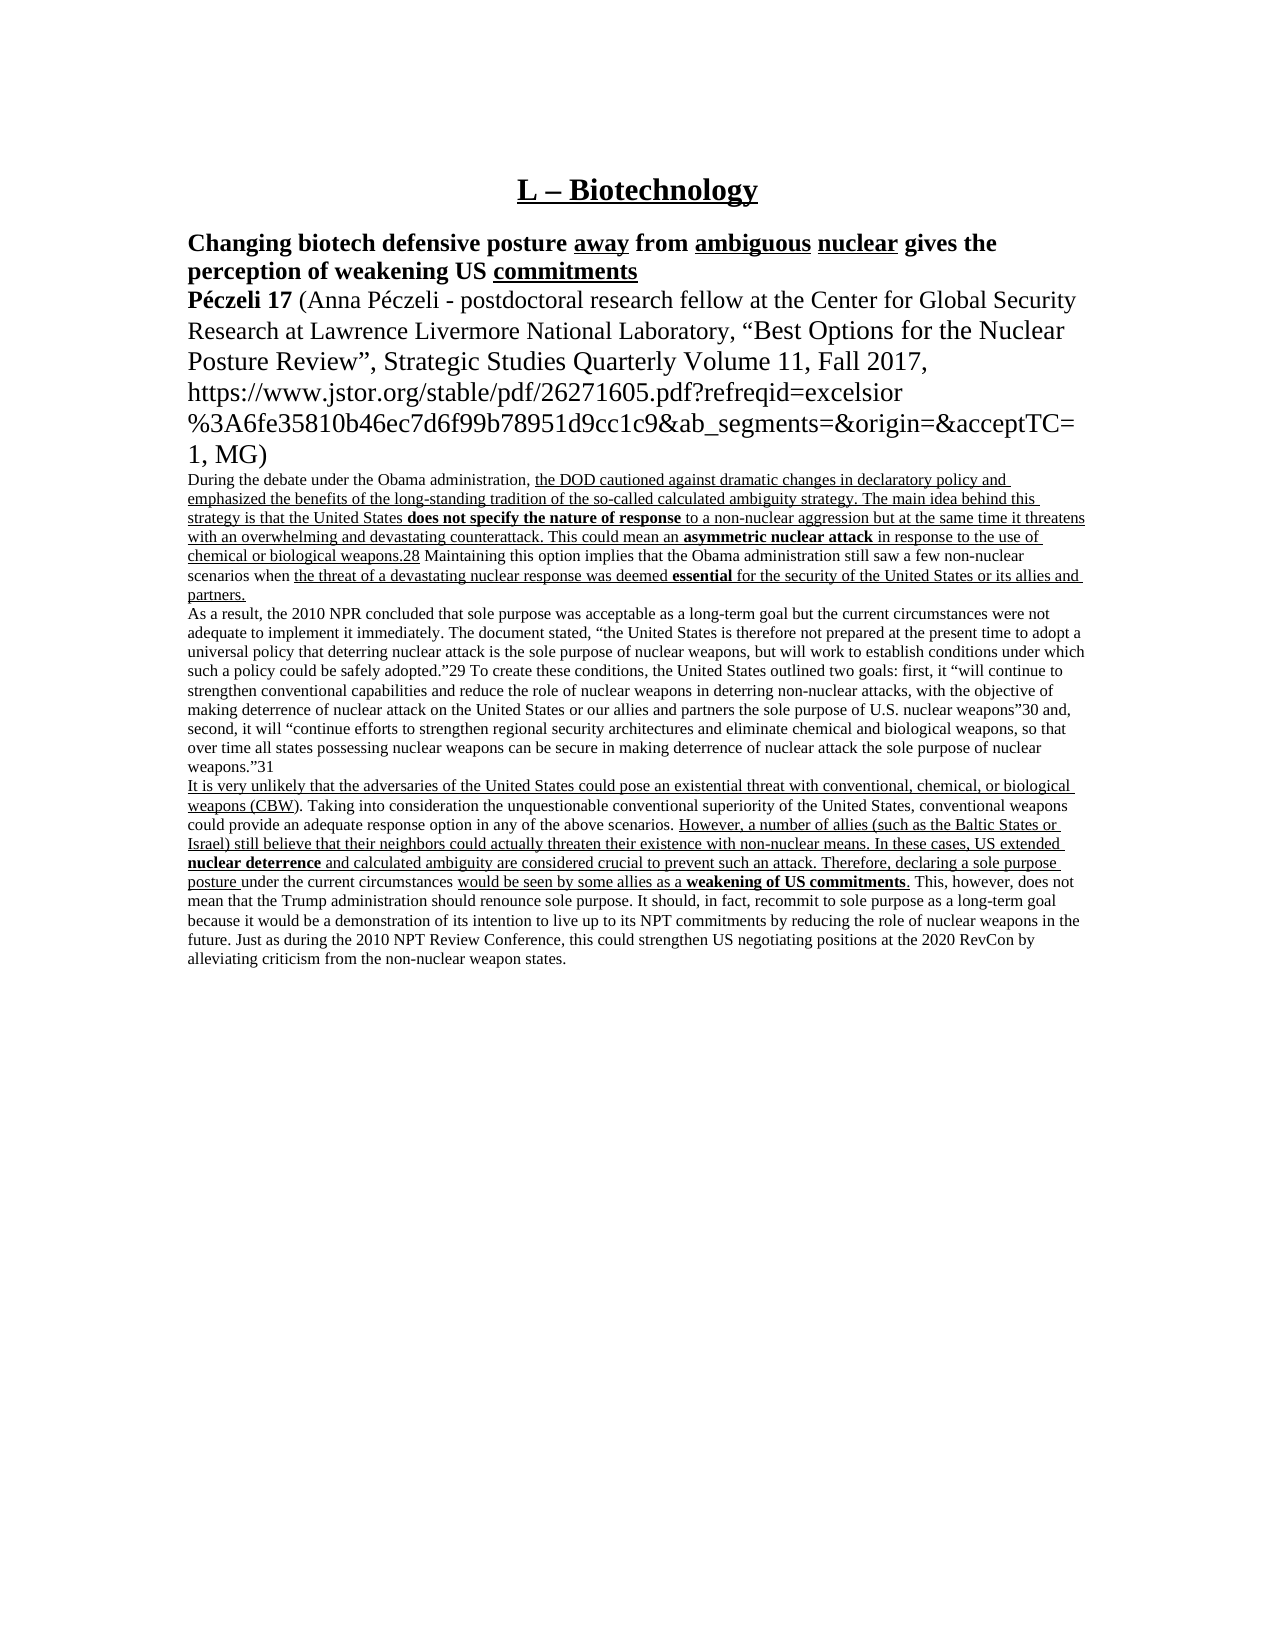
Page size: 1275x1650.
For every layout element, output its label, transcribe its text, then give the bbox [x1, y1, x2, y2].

subtitle L – Biotechnology [187, 171, 1087, 207]
subtitle Changing biotech defensive posture away from ambiguous nuclear gives the perception of weakening US commitments [187, 228, 1087, 285]
text It is very unlikely that the adversaries of the United States could pose an existential threat with conventional, chemical, or biological weapons (CBW). Taking into consideration the unquestionable conventional superiority of the United States, conventional weapons could provide an adequate response option in any of the above scenarios. However, a number of allies (such as the Baltic States or Israel) still believe that their neighbors could actually threaten their existence with non-nuclear means. In these cases, US extended nuclear deterrence and calculated ambiguity are considered crucial to prevent such an attack. Therefore, declaring a sole purpose posture under the current circumstances would be seen by some allies as a weakening of US commitments. This, however, does not mean that the Trump administration should renounce sole purpose. It should, in fact, recommit to sole purpose as a long-term goal because it would be a demonstration of its intention to live up to its NPT commitments by reducing the role of nuclear weapons in the future. Just as during the 2010 NPT Review Conference, this could strengthen US negotiating positions at the 2020 RevCon by alleviating criticism from the non-nuclear weapon states. [187, 776, 1087, 968]
text During the debate under the Obama administration, the DOD cautioned against dramatic changes in declaratory policy and emphasized the benefits of the long-standing tradition of the so-called calculated ambiguity strategy. The main idea behind this strategy is that the United States does not specify the nature of response to a non-nuclear aggression but at the same time it threatens with an overwhelming and devastating counterattack. This could mean an asymmetric nuclear attack in response to the use of chemical or biological weapons.28 Maintaining this option implies that the Obama administration still saw a few non-nuclear scenarios when the threat of a devastating nuclear response was deemed essential for the security of the United States or its allies and partners. [187, 469, 1087, 604]
text As a result, the 2010 NPR concluded that sole purpose was acceptable as a long-term goal but the current circumstances were not adequate to implement it immediately. The document stated, “the United States is therefore not prepared at the present time to adopt a universal policy that deterring nuclear attack is the sole purpose of nuclear weapons, but will work to establish conditions under which such a policy could be safely adopted.”29 To create these conditions, the United States outlined two goals: first, it “will continue to strengthen conventional capabilities and reduce the role of nuclear weapons in deterring non-nuclear attacks, with the objective of making deterrence of nuclear attack on the United States or our allies and partners the sole purpose of U.S. nuclear weapons”30 and, second, it will “continue efforts to strengthen regional security architectures and eliminate chemical and biological weapons, so that over time all states possessing nuclear weapons can be secure in making deterrence of nuclear attack the sole purpose of nuclear weapons.”31 [187, 604, 1087, 776]
text Péczeli 17 (Anna Péczeli - postdoctoral research fellow at the Center for Global Security Research at Lawrence Livermore National Laboratory, “Best Options for the Nuclear Posture Review”, Strategic Studies Quarterly Volume 11, Fall 2017, https://www.jstor.org/stable/pdf/26271605.pdf?refreqid=excelsior%3A6fe35810b46ec7d6f99b78951d9cc1c9&ab_segments=&origin=&acceptTC=1, MG) [187, 285, 1087, 469]
